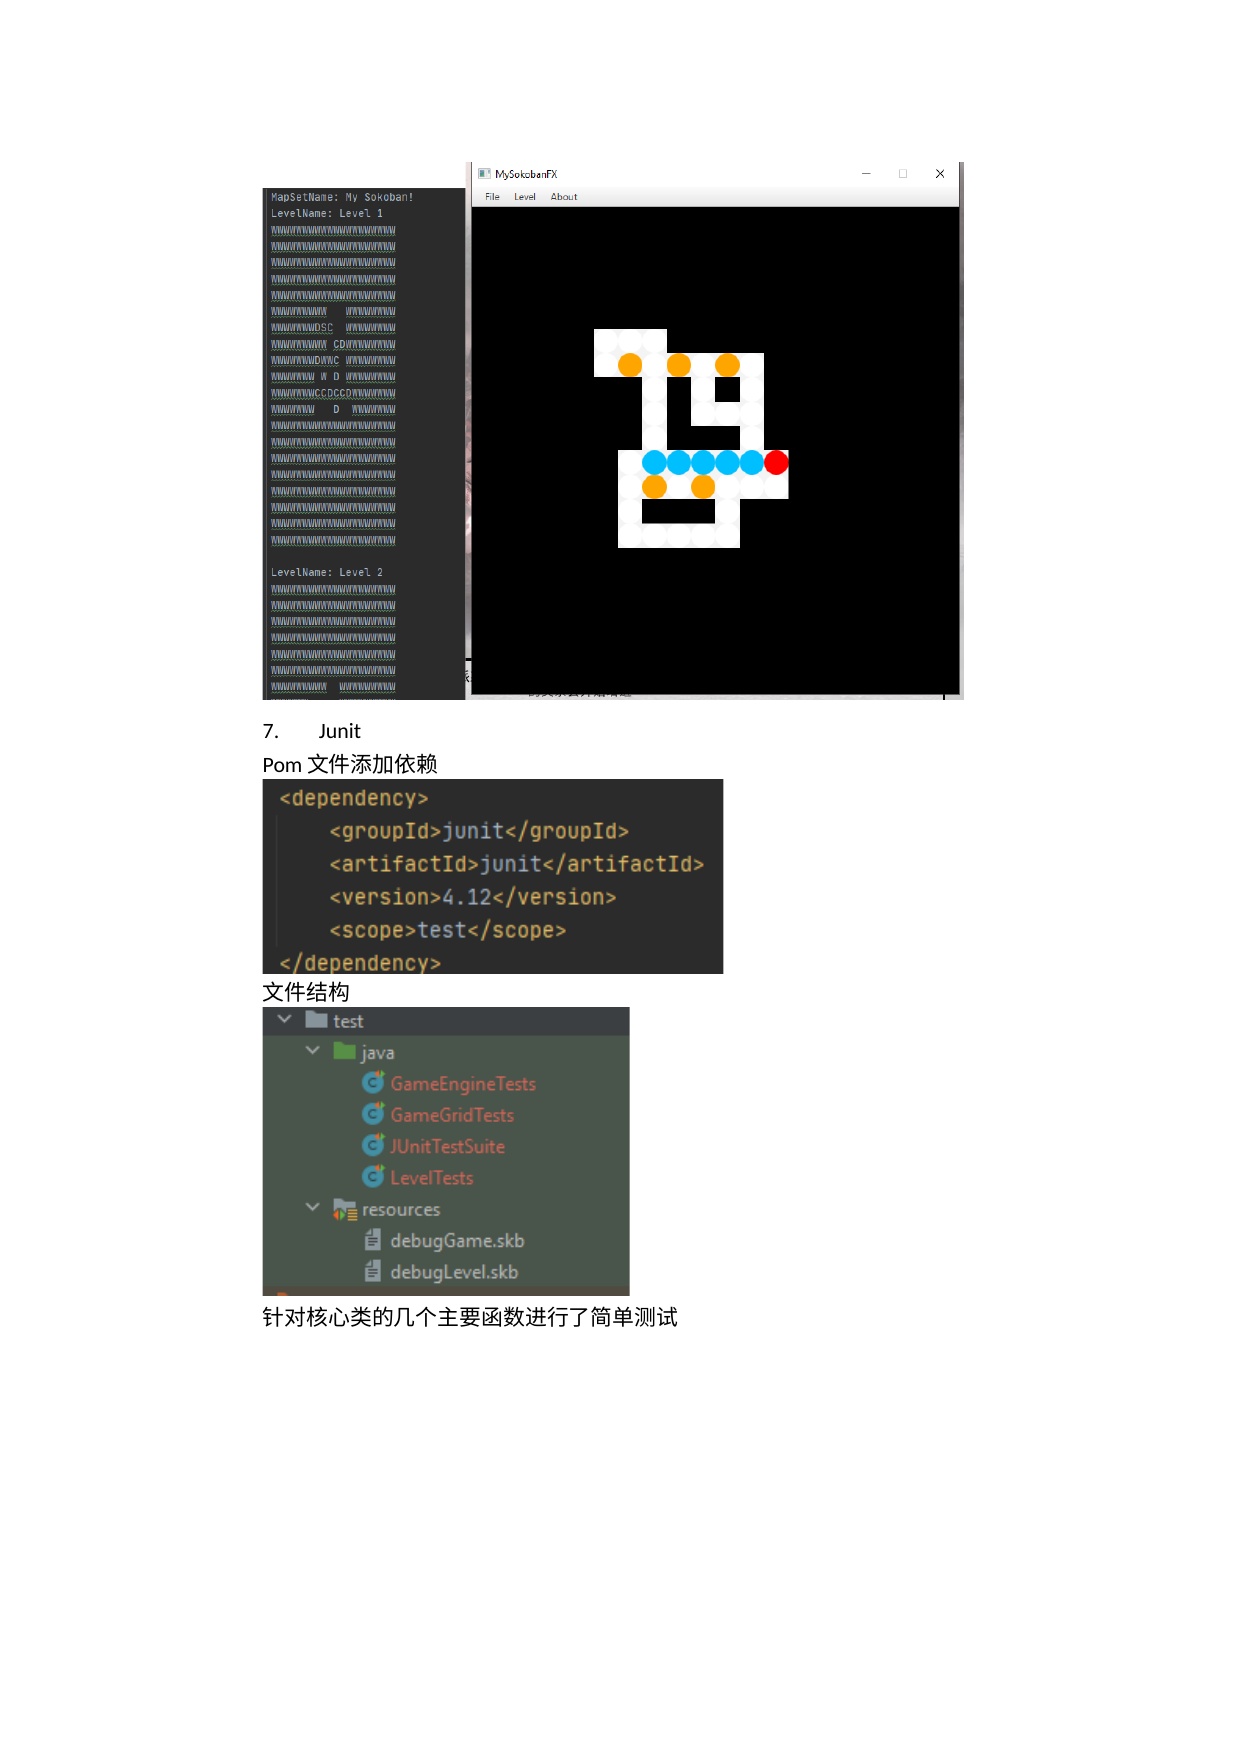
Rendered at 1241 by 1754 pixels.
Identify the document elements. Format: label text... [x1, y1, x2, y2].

list 文件结构 [262, 974, 1053, 1007]
picture [262, 162, 964, 700]
list Pom文件添加依赖 [262, 747, 1053, 779]
list Junit [262, 714, 1053, 747]
picture [262, 1007, 630, 1296]
picture [262, 779, 724, 974]
list 针对核心类的几个主要函数进行了简单测试 [262, 1299, 1053, 1332]
